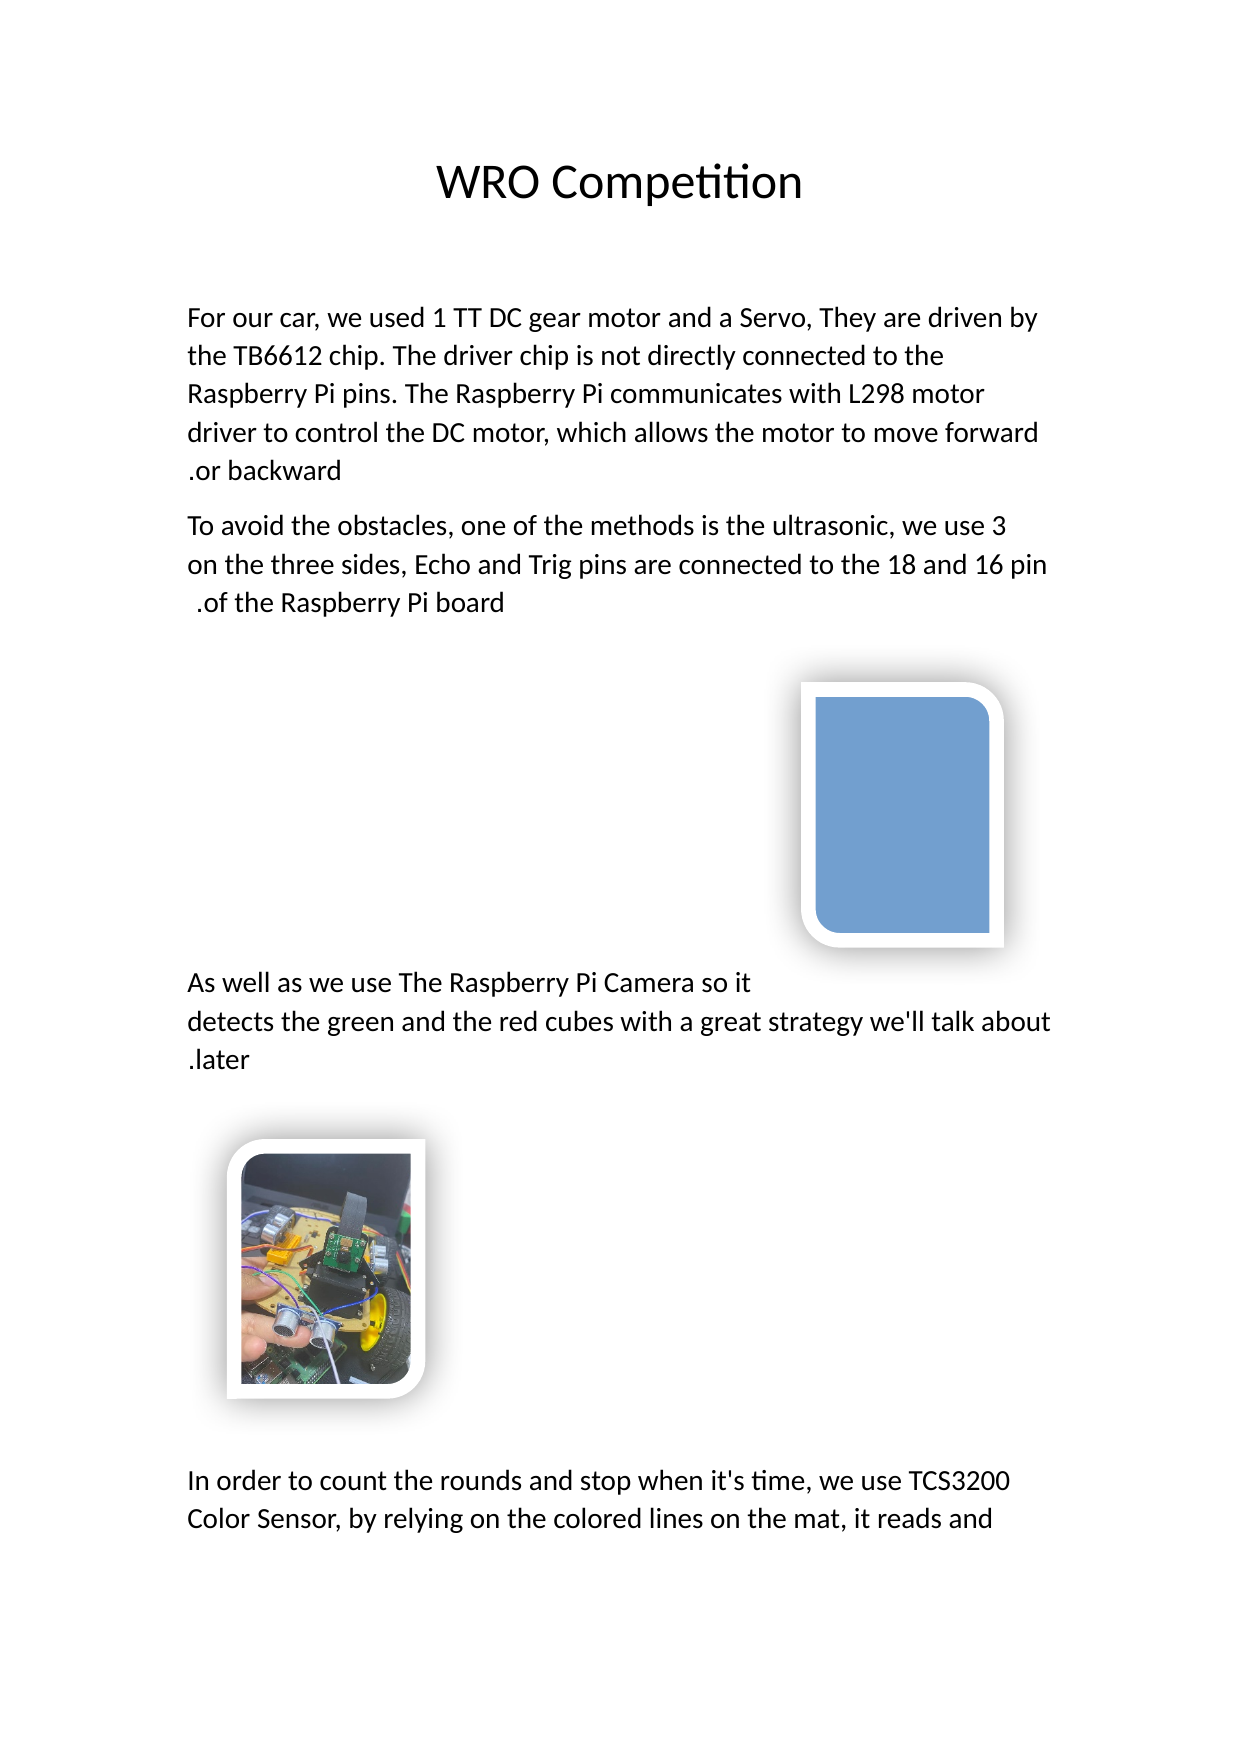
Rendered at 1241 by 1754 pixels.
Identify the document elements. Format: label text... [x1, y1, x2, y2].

text For our car, we used 1 TT DC gear motor and a Servo, They are driven by the TB6612 chip. The driver chip is not directly connected to the Raspberry Pi pins. The Raspberry Pi communicates with L298 motor driver to control the DC motor, which allows the motor to move forward or backward. [187, 299, 1053, 488]
text WRO Competition [187, 150, 1053, 211]
text To avoid the obstacles, one of the methods is the ultrasonic, we use 3 on the three sides, Echo and Trig pins are connected to the 18 and 16 pin of the Raspberry Pi board. [187, 507, 1053, 620]
picture [242, 1154, 410, 1384]
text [187, 1462, 1053, 1536]
text As well as we use The Raspberry Pi Camera so it detects the green and the red cubes with a great strategy we'll talk about later. [187, 639, 1053, 1077]
